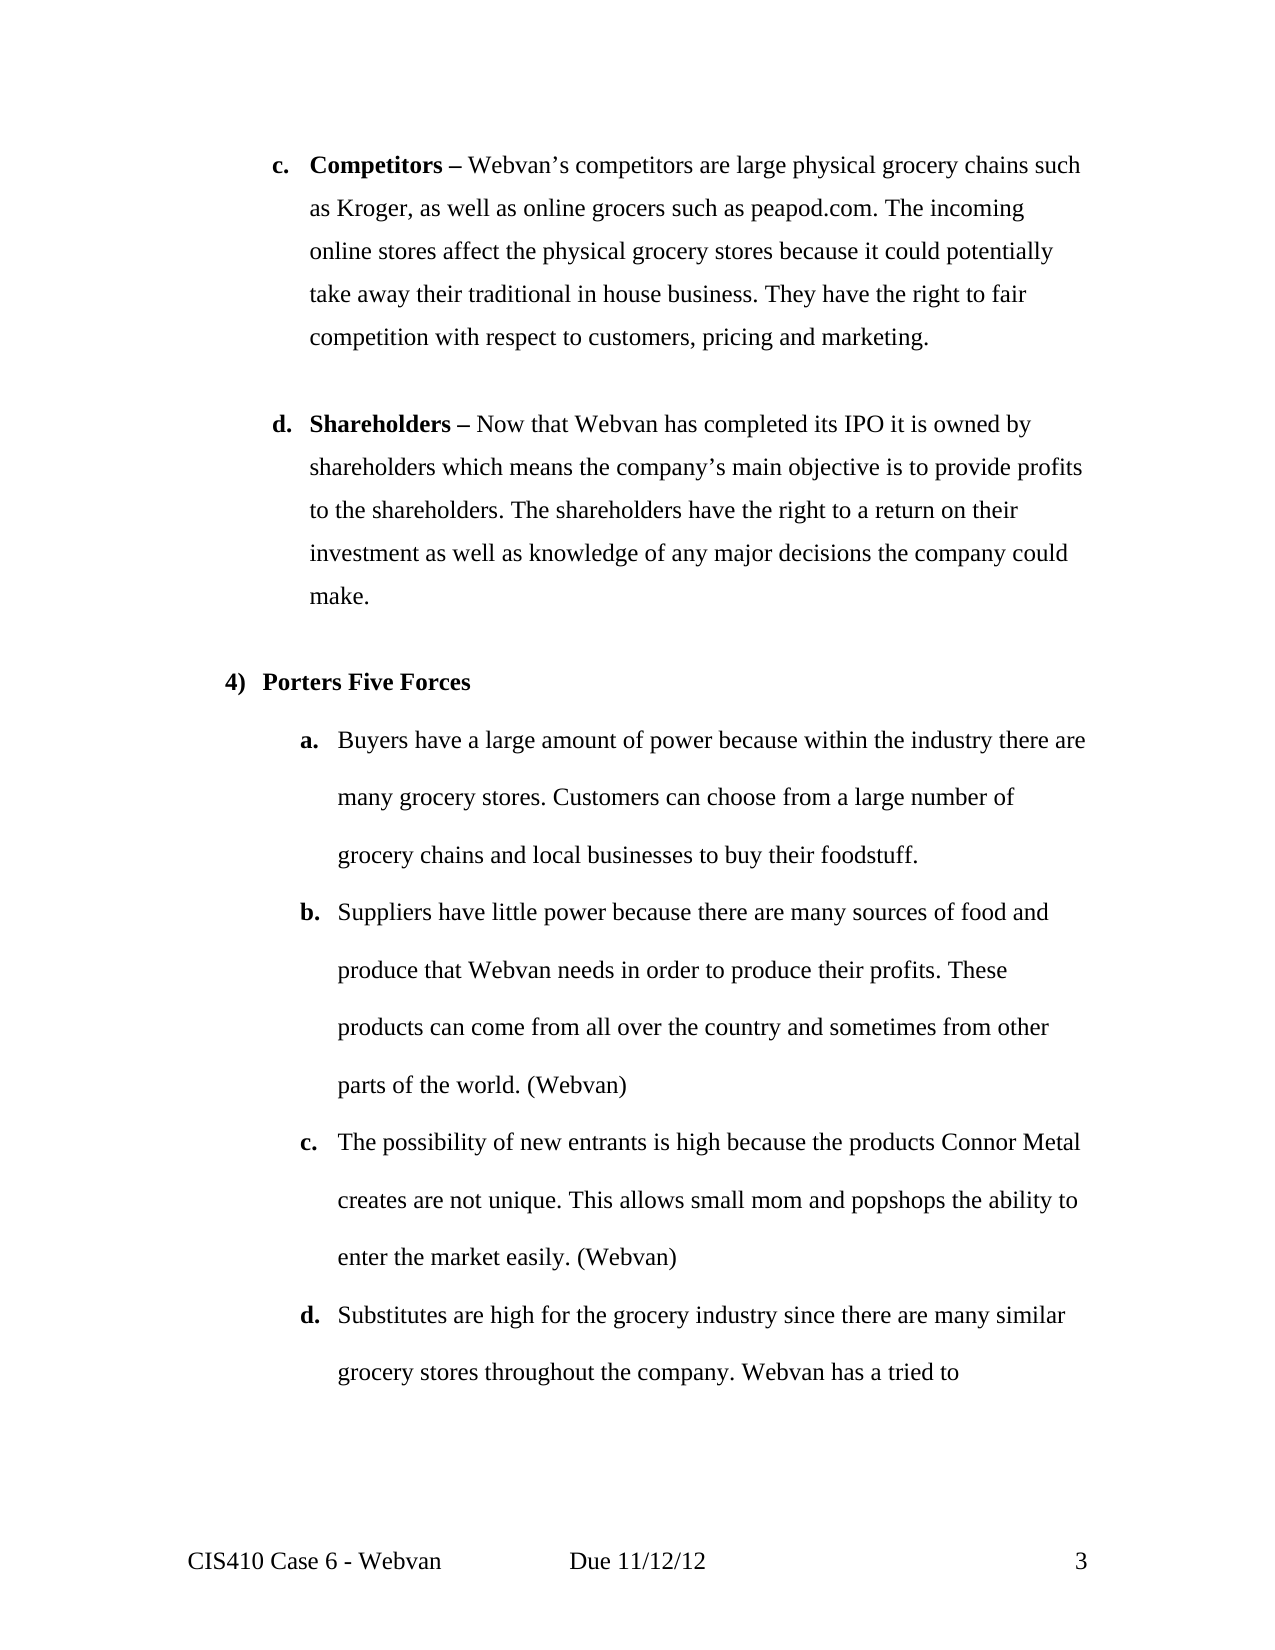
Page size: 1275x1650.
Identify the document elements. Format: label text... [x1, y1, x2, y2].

list Suppliers have little power because there are many sources of food and produce that Webvan needs in order to produce their profits. These products can come from all over the country and sometimes from other parts of the world. (Webvan) [300, 897, 1087, 1099]
list Porters Five Forces [225, 667, 1087, 696]
list The possibility of new entrants is high because the products Connor Metal creates are not unique. This allows small mom and popshops the ability to enter the market easily. (Webvan) [300, 1127, 1087, 1271]
list Buyers have a large amount of power because within the industry there are many grocery stores. Customers can choose from a large number of grocery chains and local businesses to buy their foodstuff. [300, 725, 1087, 869]
list Competitors – Webvan’s competitors are large physical grocery chains such as Kroger, as well as online grocers such as peapod.com. The incoming online stores affect the physical grocery stores because it could potentially take away their traditional in house business. They have the right to fair competition with respect to customers, pricing and marketing. [272, 150, 1087, 351]
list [300, 1300, 1087, 1386]
list Shareholders – Now that Webvan has completed its IPO it is owned by shareholders which means the company’s main objective is to provide profits to the shareholders. The shareholders have the right to a return on their investment as well as knowledge of any major decisions the company could make. [272, 409, 1087, 610]
